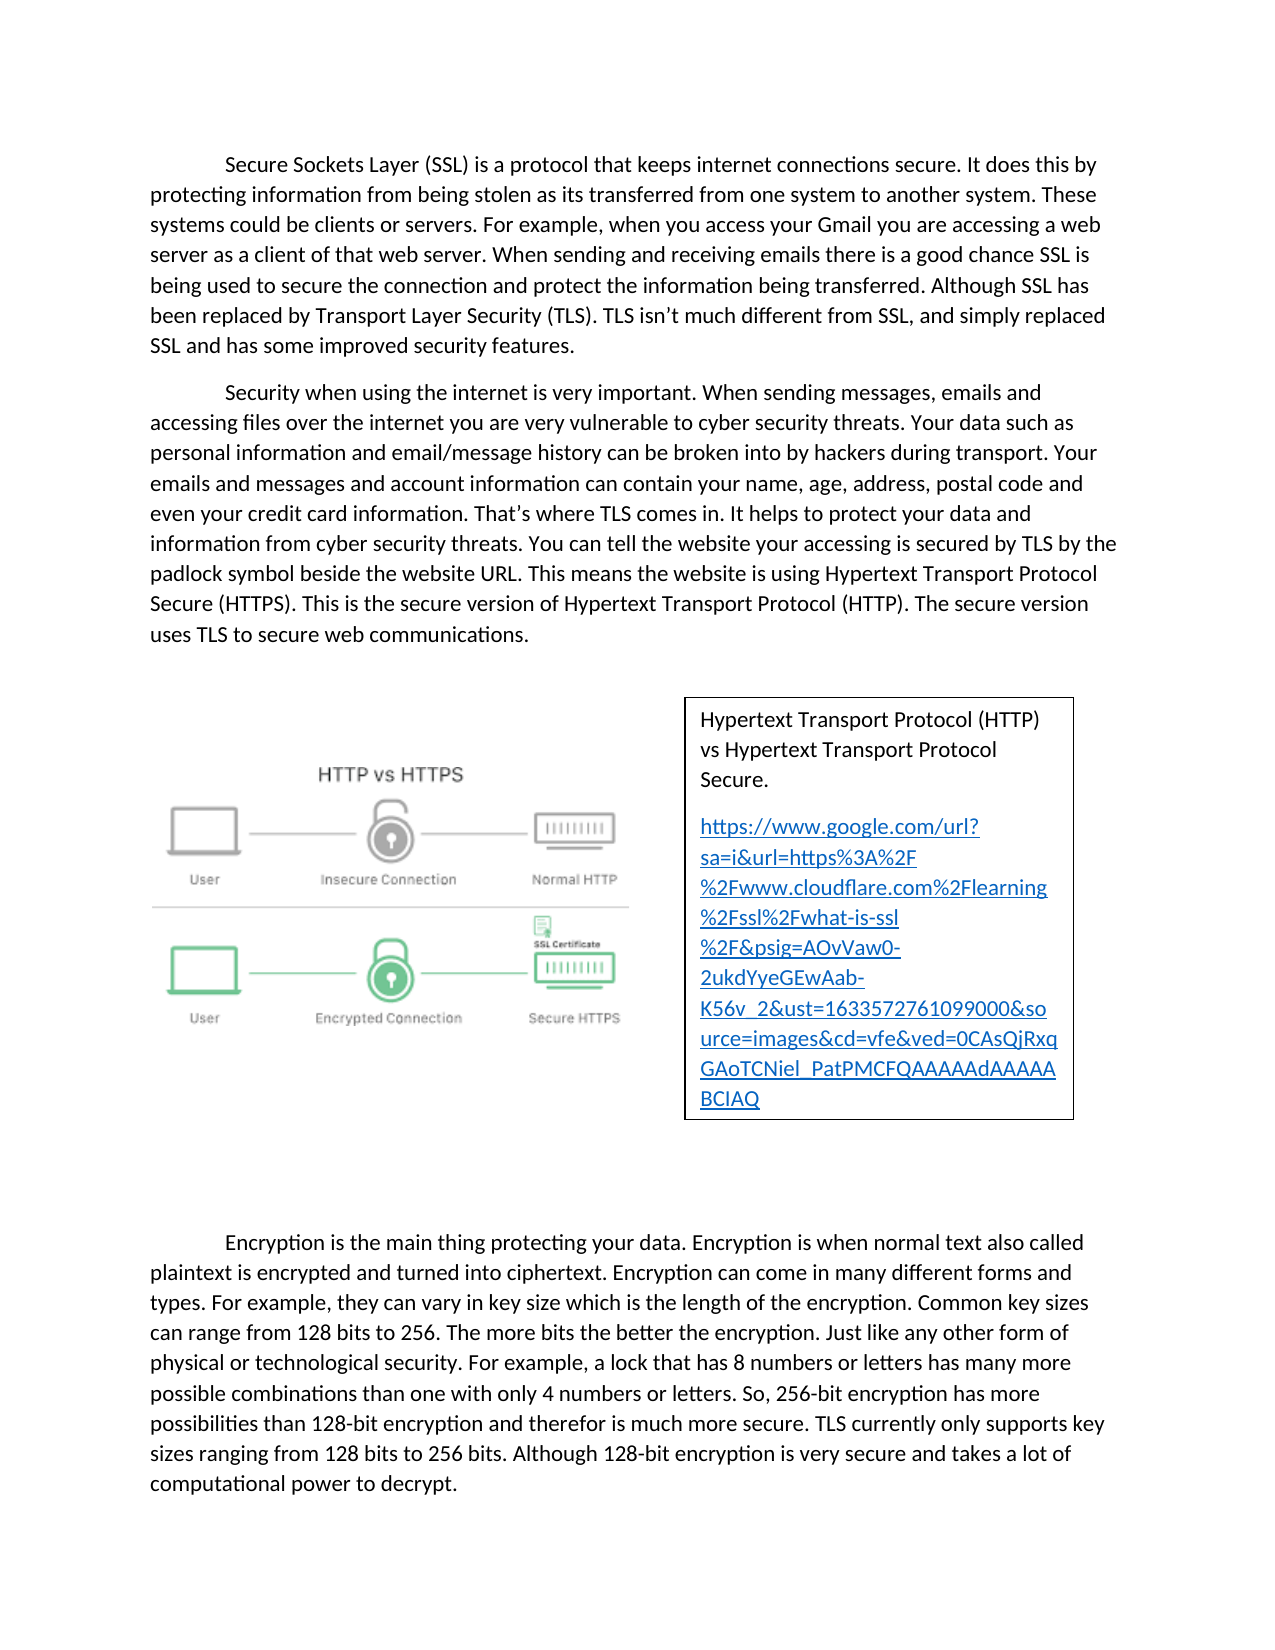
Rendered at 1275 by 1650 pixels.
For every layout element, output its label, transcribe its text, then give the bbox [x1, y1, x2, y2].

text Encryption is the main thing protecting your data. Encryption is when normal text also called plaintext is encrypted and turned into ciphertext. Encryption can come in many different forms and types. For example, they can vary in key size which is the length of the encryption. Common key sizes can range from 128 bits to 256. The more bits the better the encryption. Just like any other form of physical or technological security. For example, a lock that has 8 numbers or letters has many more possible combinations than one with only 4 numbers or letters. So, 256-bit encryption has more possibilities than 128-bit encryption and therefor is much more secure. TLS currently only supports key sizes ranging from 128 bits to 256 bits. Although 128-bit encryption is very secure and takes a lot of computational power to decrypt. [150, 1228, 1125, 1497]
picture [152, 767, 630, 1026]
text Security when using the internet is very important. When sending messages, emails and accessing files over the internet you are very vulnerable to cyber security threats. Your data such as personal information and email/message history can be broken into by hackers during transport. Your emails and messages and account information can contain your name, age, address, postal code and even your credit card information. That’s where TLS comes in. It helps to protect your data and information from cyber security threats. You can tell the website your accessing is secured by TLS by the padlock symbol beside the website URL. This means the website is using Hypertext Transport Protocol Secure (HTTPS). This is the secure version of Hypertext Transport Protocol (HTTP). The secure version uses TLS to secure web communications. [150, 378, 1125, 648]
text Secure Sockets Layer (SSL) is a protocol that keeps internet connections secure. It does this by protecting information from being stolen as its transferred from one system to another system. These systems could be clients or servers. For example, when you access your Gmail you are accessing a web server as a client of that web server. When sending and receiving emails there is a good chance SSL is being used to secure the connection and protect the information being transferred. Although SSL has been replaced by Transport Layer Security (TLS). TLS isn’t much different from SSL, and simply replaced SSL and has some improved security features. [150, 150, 1125, 359]
